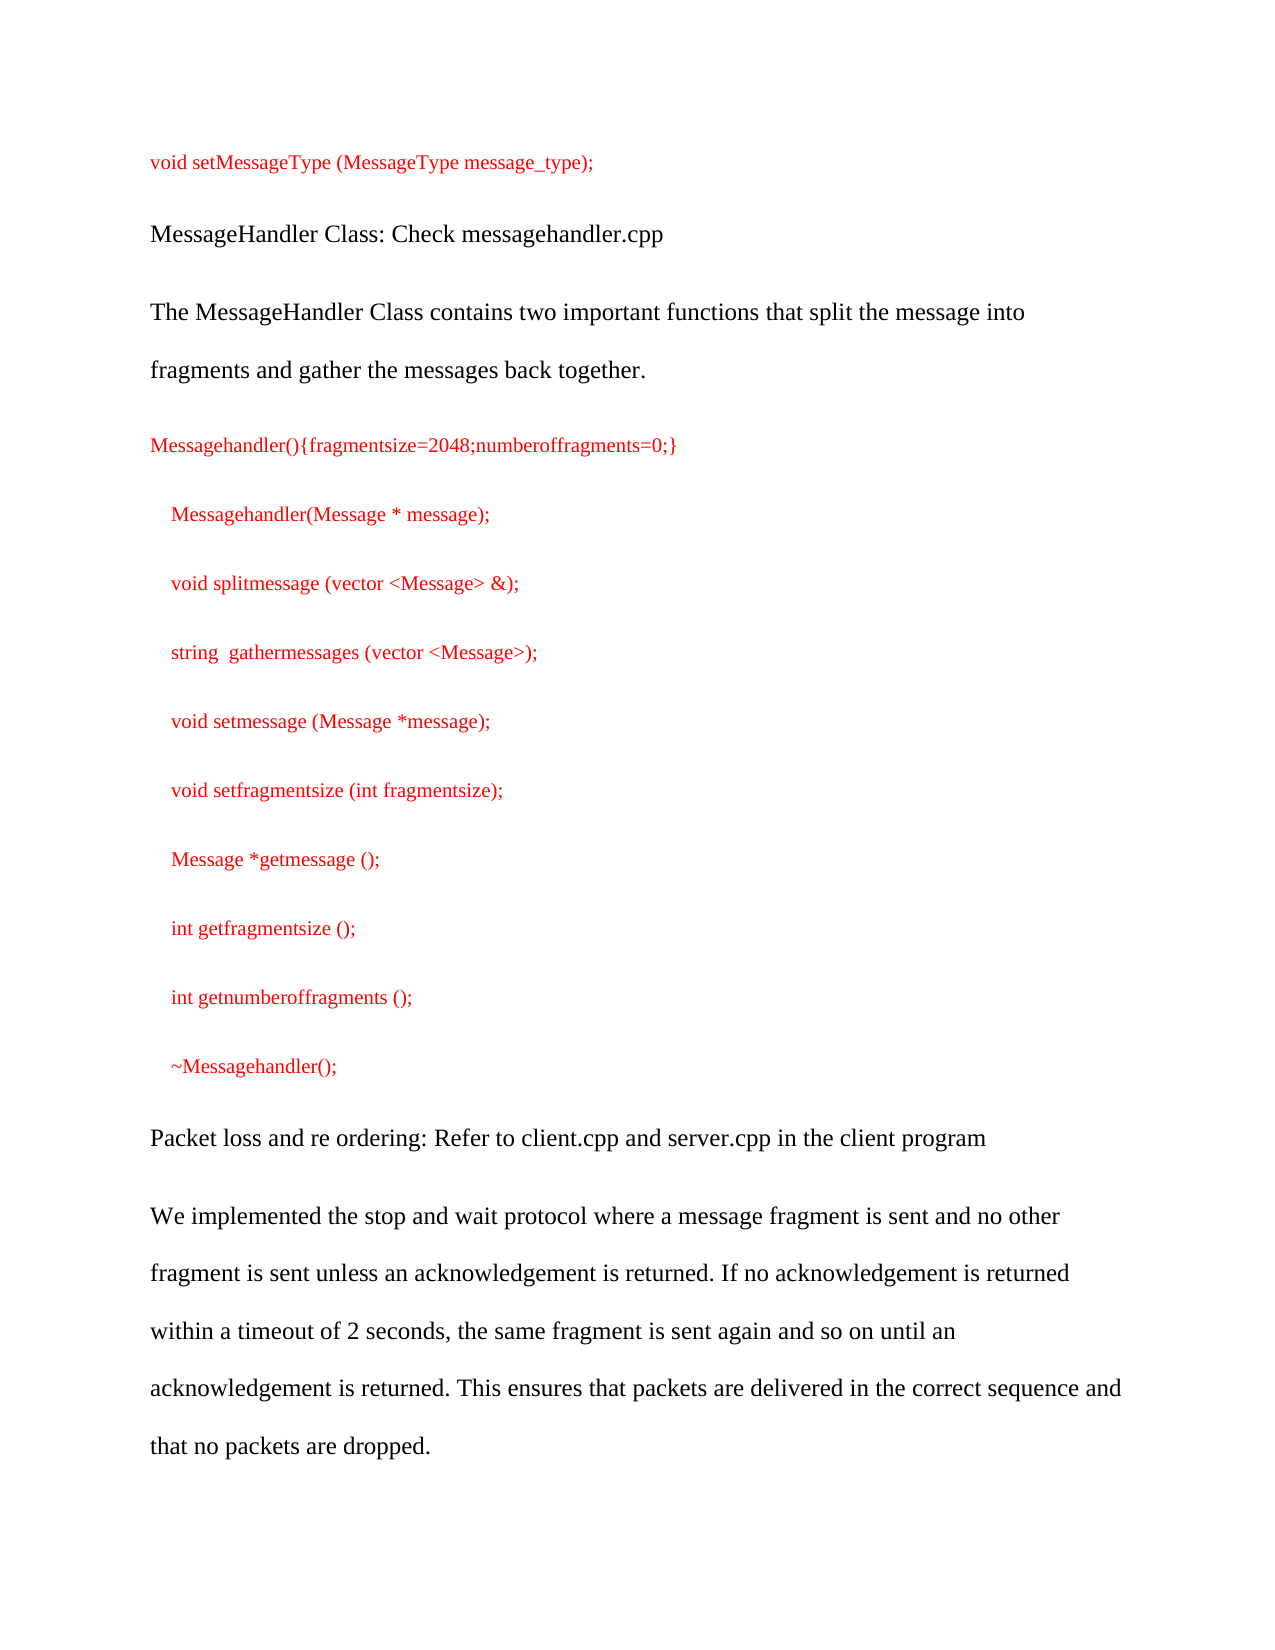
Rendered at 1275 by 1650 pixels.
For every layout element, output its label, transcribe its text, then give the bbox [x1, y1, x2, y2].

text Packet loss and re ordering: Refer to client.cpp and server.cpp in the client program [150, 1123, 1125, 1151]
text ~Messagehandler(); [150, 1054, 1125, 1078]
text int getfragmentsize (); [150, 916, 1125, 940]
text void setMessageType (MessageType message_type); [150, 150, 1125, 174]
text Message *getmessage (); [150, 847, 1125, 871]
text void splitmessage (vector <Message> &); [150, 571, 1125, 595]
text void setfragmentsize (int fragmentsize); [150, 778, 1125, 802]
text int getnumberoffragments (); [150, 985, 1125, 1009]
text Messagehandler(Message * message); [150, 502, 1125, 526]
text We implemented the stop and wait protocol where a message fragment is sent and no other fragment is sent unless an acknowledgement is returned. If no acknowledgement is returned within a timeout of 2 seconds, the same fragment is sent again and so on until an acknowledgement is returned. This ensures that packets are delivered in the correct sequence and that no packets are dropped. [150, 1201, 1125, 1460]
text void setmessage (Message *message); [150, 709, 1125, 733]
text Messagehandler(){fragmentsize=2048;numberoffragments=0;} [150, 433, 1125, 457]
text MessageHandler Class: Check messagehandler.cpp [150, 219, 1125, 248]
text string gathermessages (vector <Message>); [150, 640, 1125, 664]
text The MessageHandler Class contains two important functions that split the message into fragments and gather the messages back together. [150, 297, 1125, 383]
